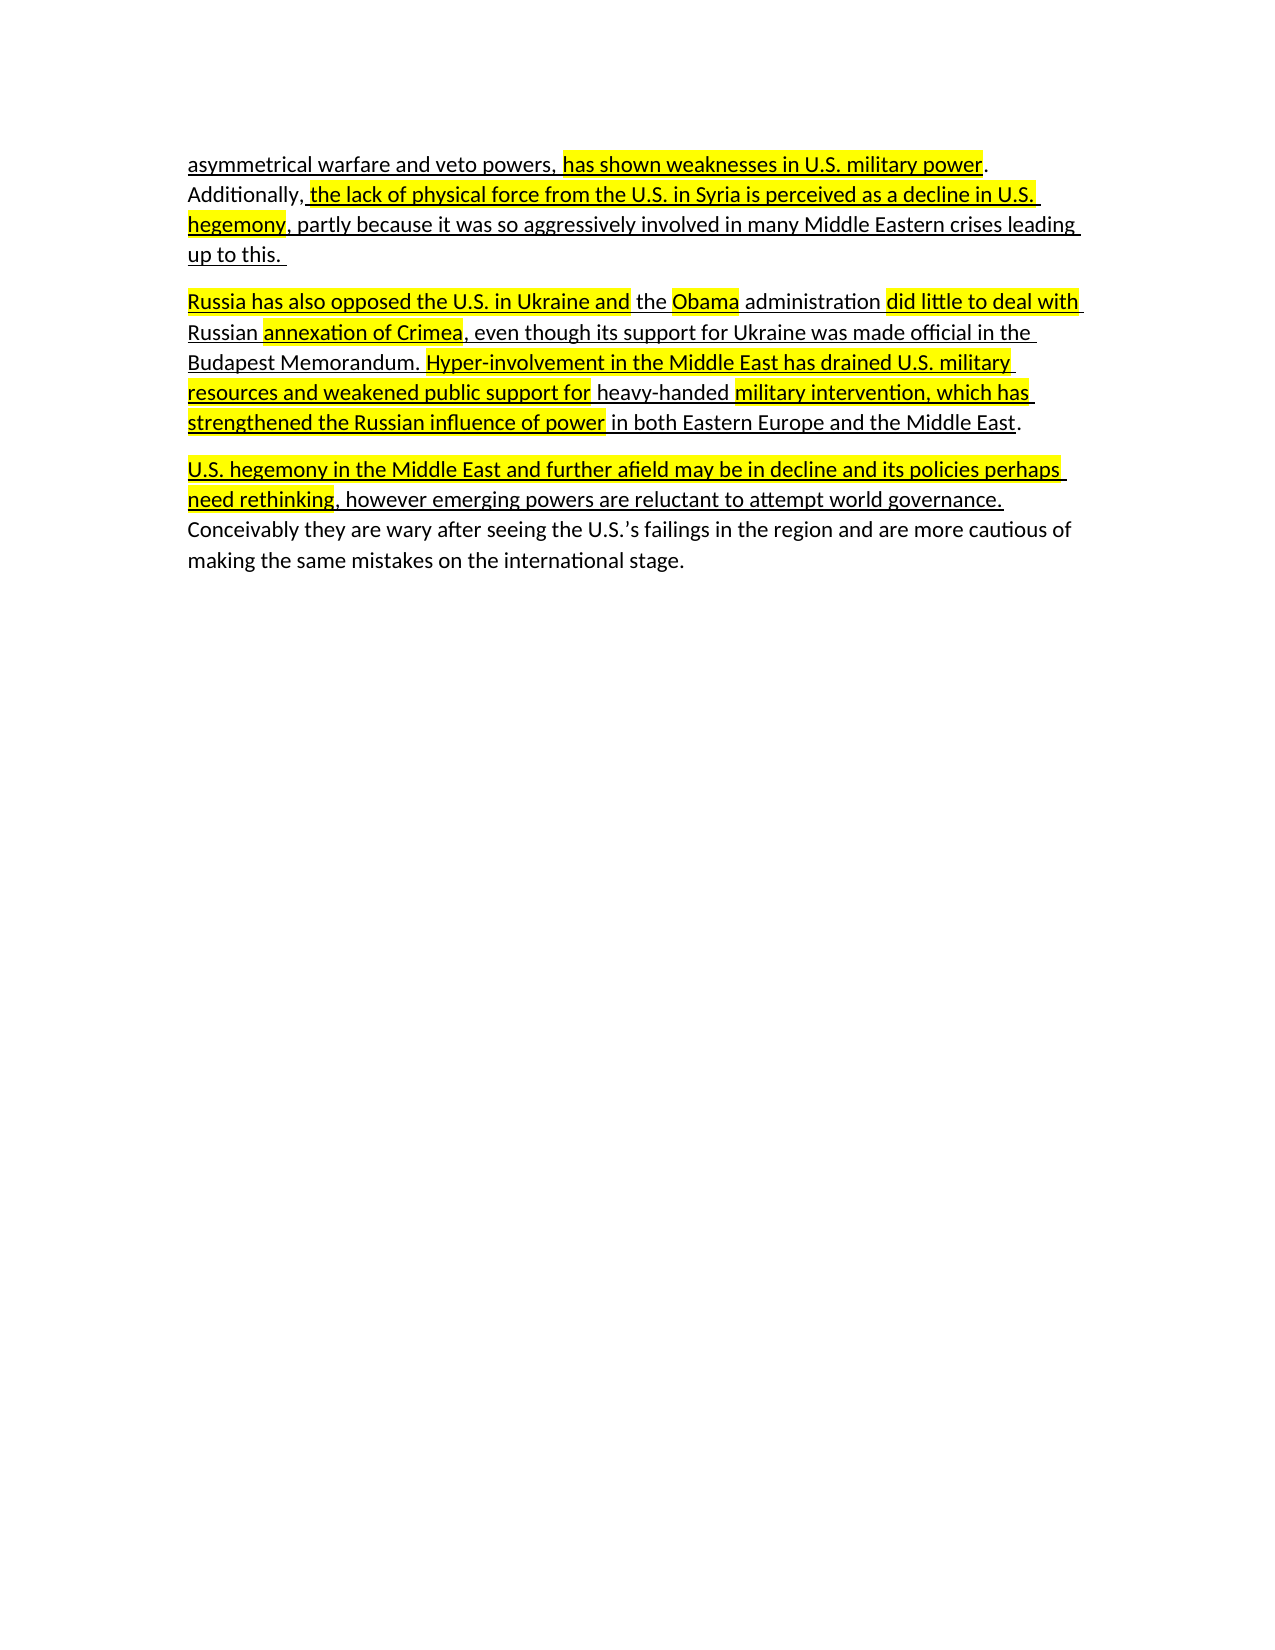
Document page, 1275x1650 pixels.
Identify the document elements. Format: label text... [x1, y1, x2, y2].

text Russia has also opposed the U.S. in Ukraine and the Obama administration did little to deal with Russian annexation of Crimea, even though its support for Ukraine was made official in the Budapest Memorandum. Hyper-involvement in the Middle East has drained U.S. military resources and weakened public support for heavy-handed military intervention, which has strengthened the Russian influence of power in both Eastern Europe and the Middle East. [187, 287, 1087, 436]
text U.S. hegemony in the Middle East and further afield may be in decline and its policies perhaps need rethinking, however emerging powers are reluctant to attempt world governance. Conceivably they are wary after seeing the U.S.’s failings in the region and are more cautious of making the same mistakes on the international stage. [187, 455, 1087, 574]
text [187, 150, 1087, 269]
